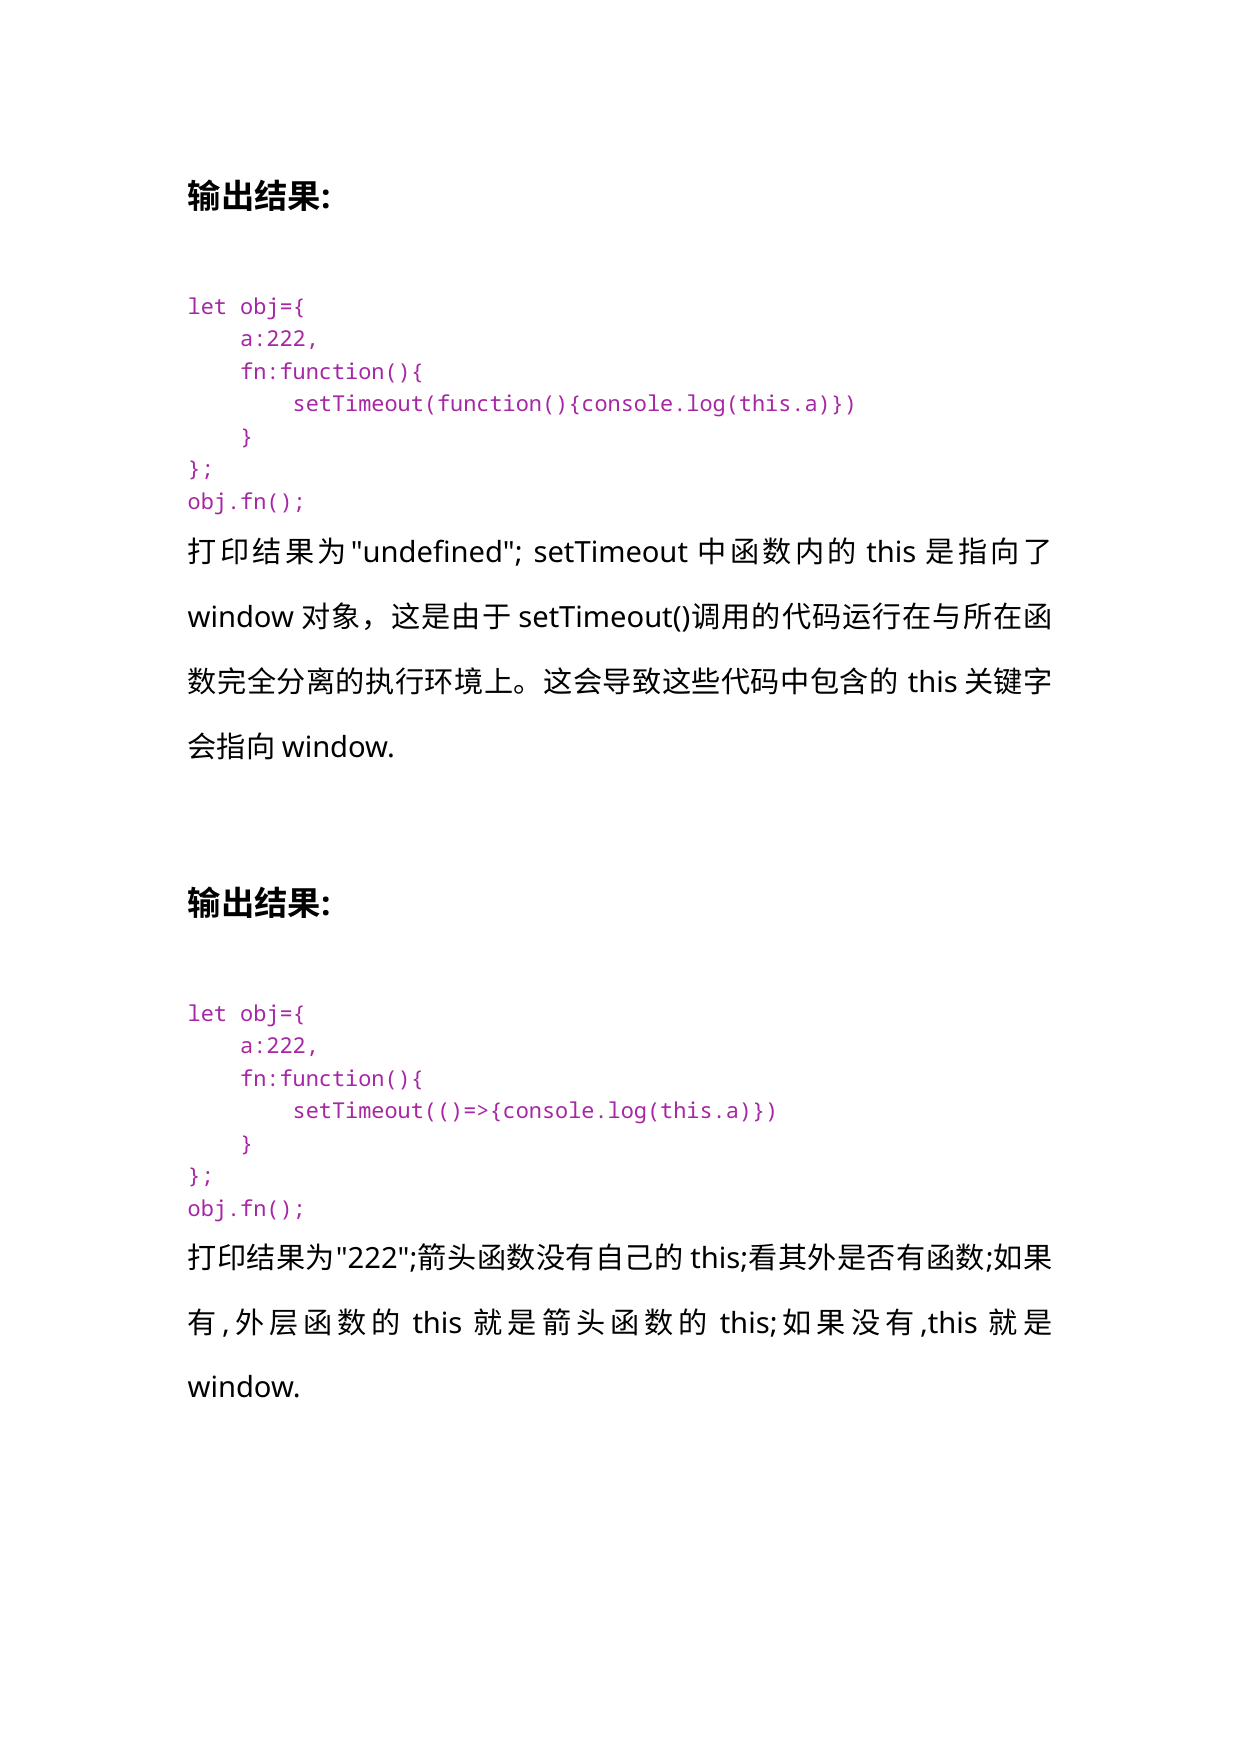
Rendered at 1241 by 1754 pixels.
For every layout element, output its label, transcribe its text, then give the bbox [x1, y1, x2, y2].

text a:222, [187, 322, 1053, 354]
text let obj={ [187, 289, 1053, 322]
text } [187, 1126, 1053, 1159]
text fn:function(){ [187, 1061, 1053, 1094]
text }; [187, 452, 1053, 484]
text obj.fn(); [187, 484, 1053, 517]
text fn:function(){ [187, 354, 1053, 387]
text obj.fn(); [187, 1191, 1053, 1224]
text let obj={ [187, 996, 1053, 1029]
text 输出结果: [187, 869, 1053, 934]
text setTimeout(()=>{console.log(this.a)}) [187, 1094, 1053, 1126]
text 输出结果: [187, 162, 1053, 227]
text }; [187, 1159, 1053, 1191]
text } [187, 419, 1053, 452]
text setTimeout(function(){console.log(this.a)}) [187, 387, 1053, 419]
text a:222, [187, 1029, 1053, 1061]
text 打印结果为"222";箭头函数没有自己的this;看其外是否有函数;如果有,外层函数的this就是箭头函数的this;如果没有,this就是window. [187, 1224, 1053, 1419]
text 打印结果为"undefined"; setTimeout中函数内的this是指向了window对象，这是由于setTimeout()调用的代码运行在与所在函数完全分离的执行环境上。这会导致这些代码中包含的 this 关键字会指向 window. [187, 517, 1053, 777]
